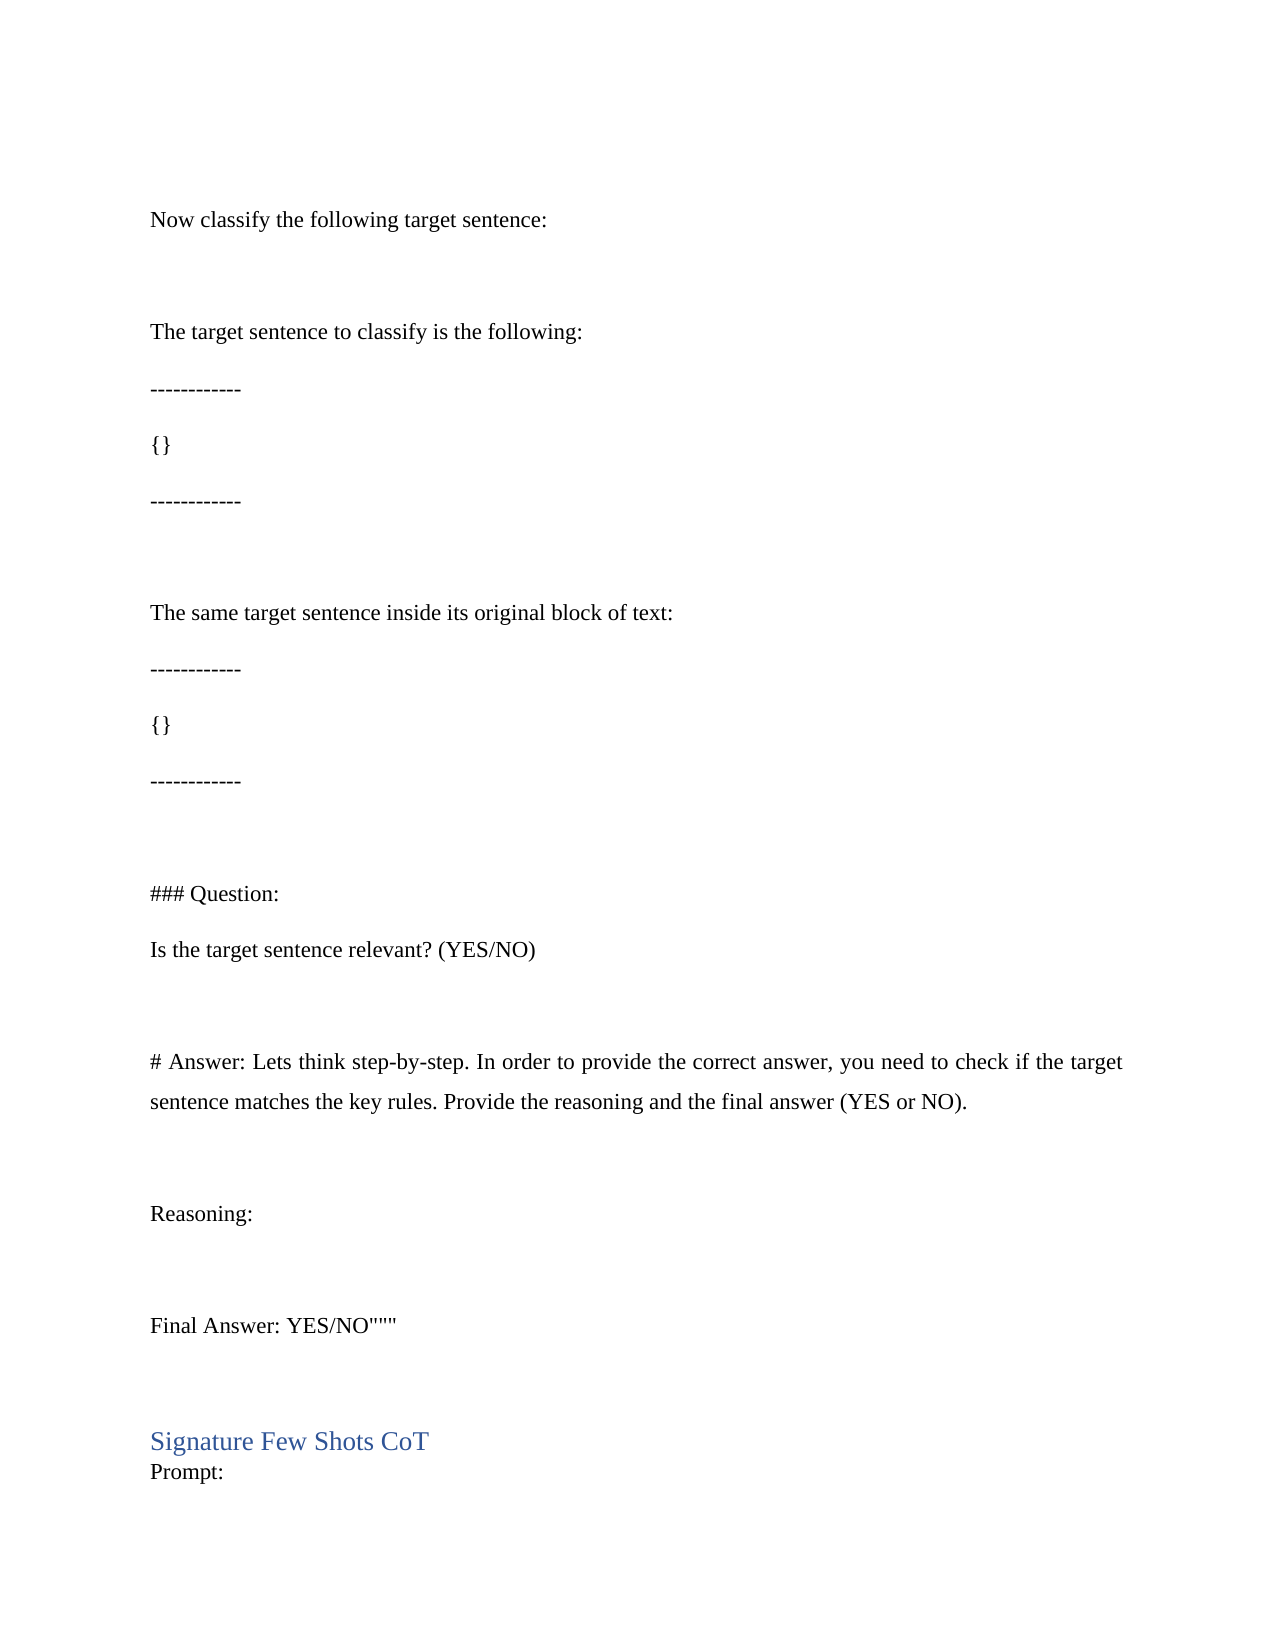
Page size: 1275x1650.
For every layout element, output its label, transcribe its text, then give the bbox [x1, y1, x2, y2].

text ### Question: [150, 880, 1125, 906]
text Reasoning: [150, 1200, 1125, 1226]
text Prompt: [150, 1458, 1125, 1484]
text The same target sentence inside its original block of text: [150, 599, 1125, 626]
text {} [150, 431, 1125, 457]
text # Answer: Lets think step-by-step. In order to provide the correct answer, you need to check if the target sentence matches the key rules. Provide the reasoning and the final answer (YES or NO). [150, 1048, 1125, 1114]
text ------------ [150, 655, 1125, 682]
text Is the target sentence relevant? (YES/NO) [150, 936, 1125, 962]
text ------------ [150, 768, 1125, 794]
subtitle Signature Few Shots CoT [150, 1425, 1125, 1456]
text ------------ [150, 487, 1125, 513]
text The target sentence to classify is the following: [150, 318, 1125, 345]
text {} [150, 711, 1125, 738]
text ------------ [150, 374, 1125, 401]
text Final Answer: YES/NO""" [150, 1312, 1125, 1339]
text Now classify the following target sentence: [150, 206, 1125, 232]
